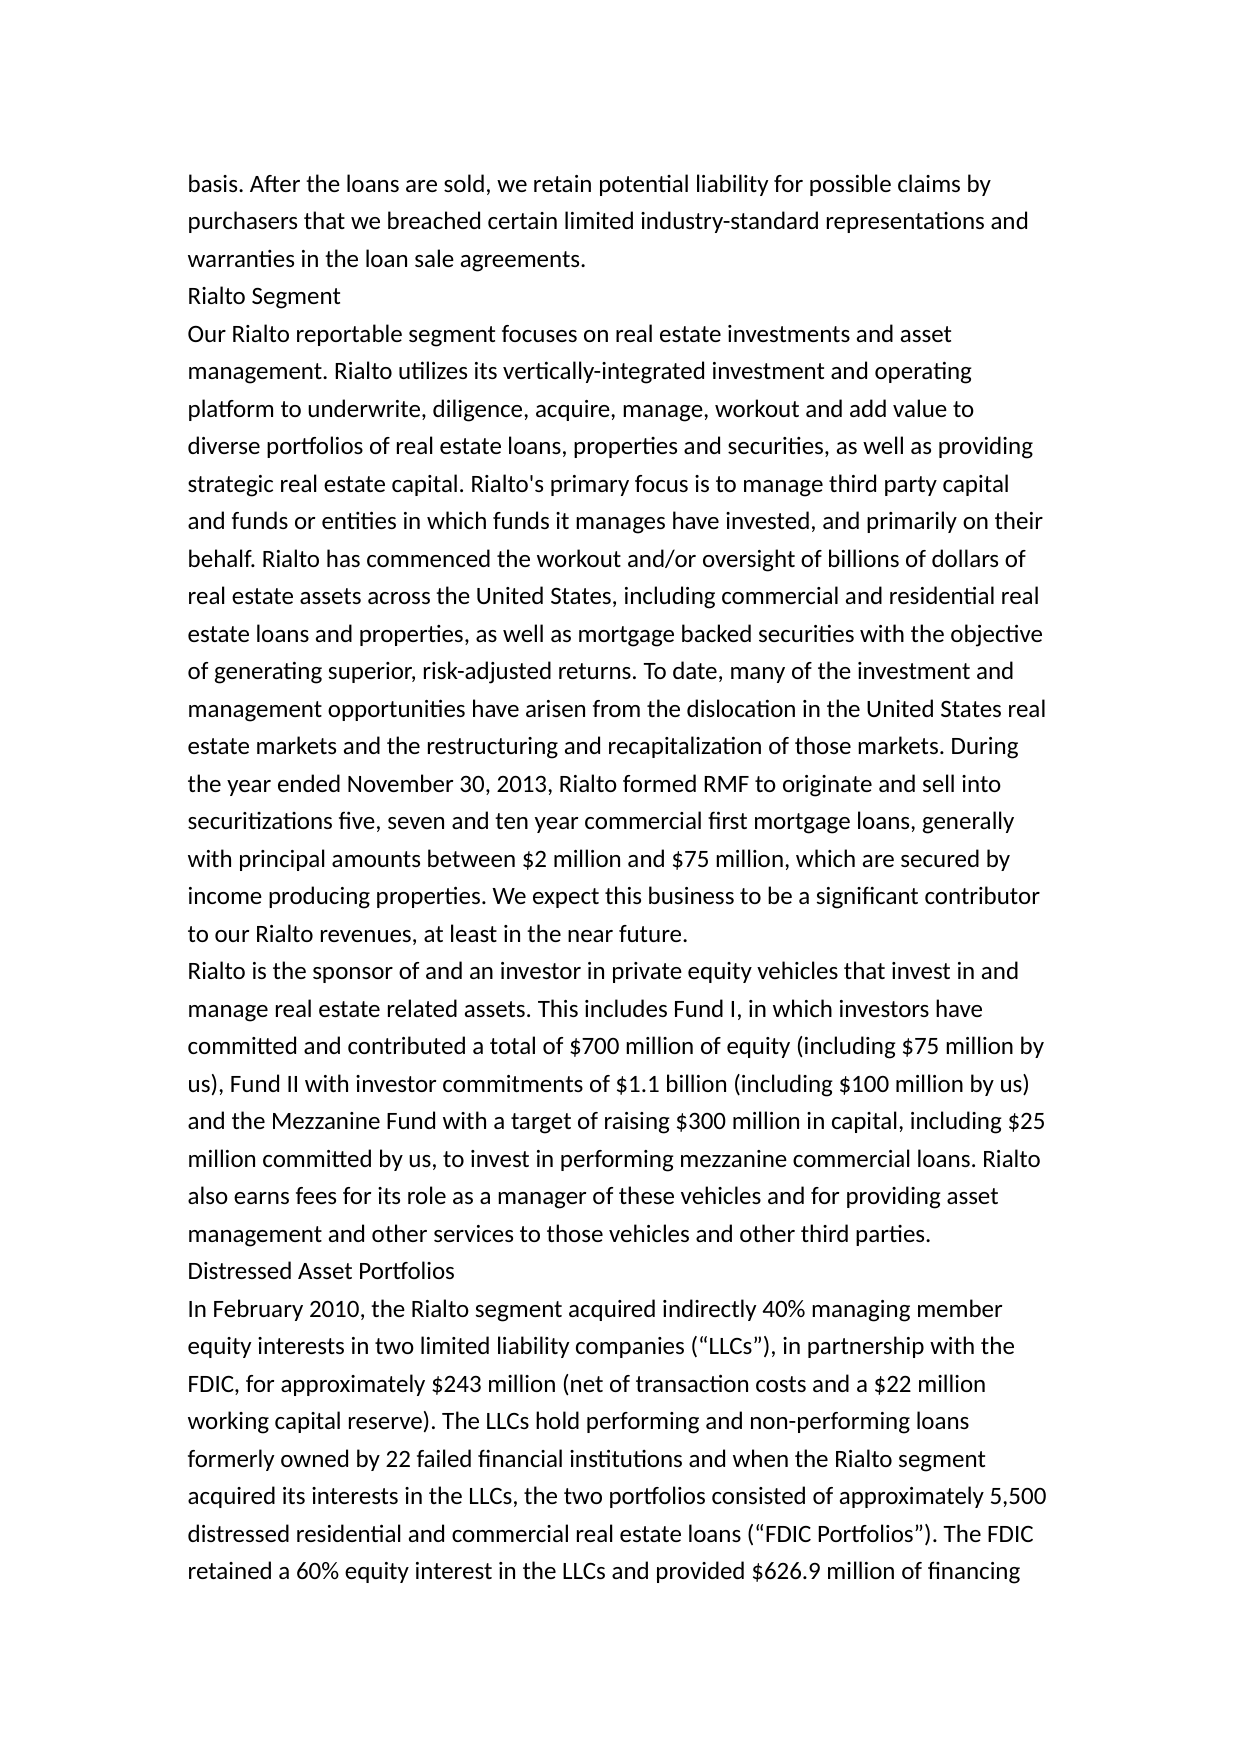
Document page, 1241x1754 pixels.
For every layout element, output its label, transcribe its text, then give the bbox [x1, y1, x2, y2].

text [187, 1289, 1053, 1589]
text Rialto is the sponsor of and an investor in private equity vehicles that invest in and manage real estate related assets. This includes Fund I, in which investors have committed and contributed a total of $700 million of equity (including $75 million by us), Fund II with investor commitments of $1.1 billion (including $100 million by us) and the Mezzanine Fund with a target of raising $300 million in capital, including $25 million committed by us, to invest in performing mezzanine commercial loans. Rialto also earns fees for its role as a manager of these vehicles and for providing asset management and other services to those vehicles and other third parties. [187, 952, 1053, 1252]
text Distressed Asset Portfolios [187, 1252, 1053, 1289]
text Our Rialto reportable segment focuses on real estate investments and asset management. Rialto utilizes its vertically-integrated investment and operating platform to underwrite, diligence, acquire, manage, workout and add value to diverse portfolios of real estate loans, properties and securities, as well as providing strategic real estate capital. Rialto's primary focus is to manage third party capital and funds or entities in which funds it manages have invested, and primarily on their behalf. Rialto has commenced the workout and/or oversight of billions of dollars of real estate assets across the United States, including commercial and residential real estate loans and properties, as well as mortgage backed securities with the objective of generating superior, risk-adjusted returns. To date, many of the investment and management opportunities have arisen from the dislocation in the United States real estate markets and the restructuring and recapitalization of those markets. During the year ended November 30, 2013, Rialto formed RMF to originate and sell into securitizations five, seven and ten year commercial first mortgage loans, generally with principal amounts between $2 million and $75 million, which are secured by income producing properties. We expect this business to be a significant contributor to our Rialto revenues, at least in the near future. [187, 314, 1053, 952]
text Rialto Segment [187, 277, 1053, 314]
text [187, 164, 1053, 277]
